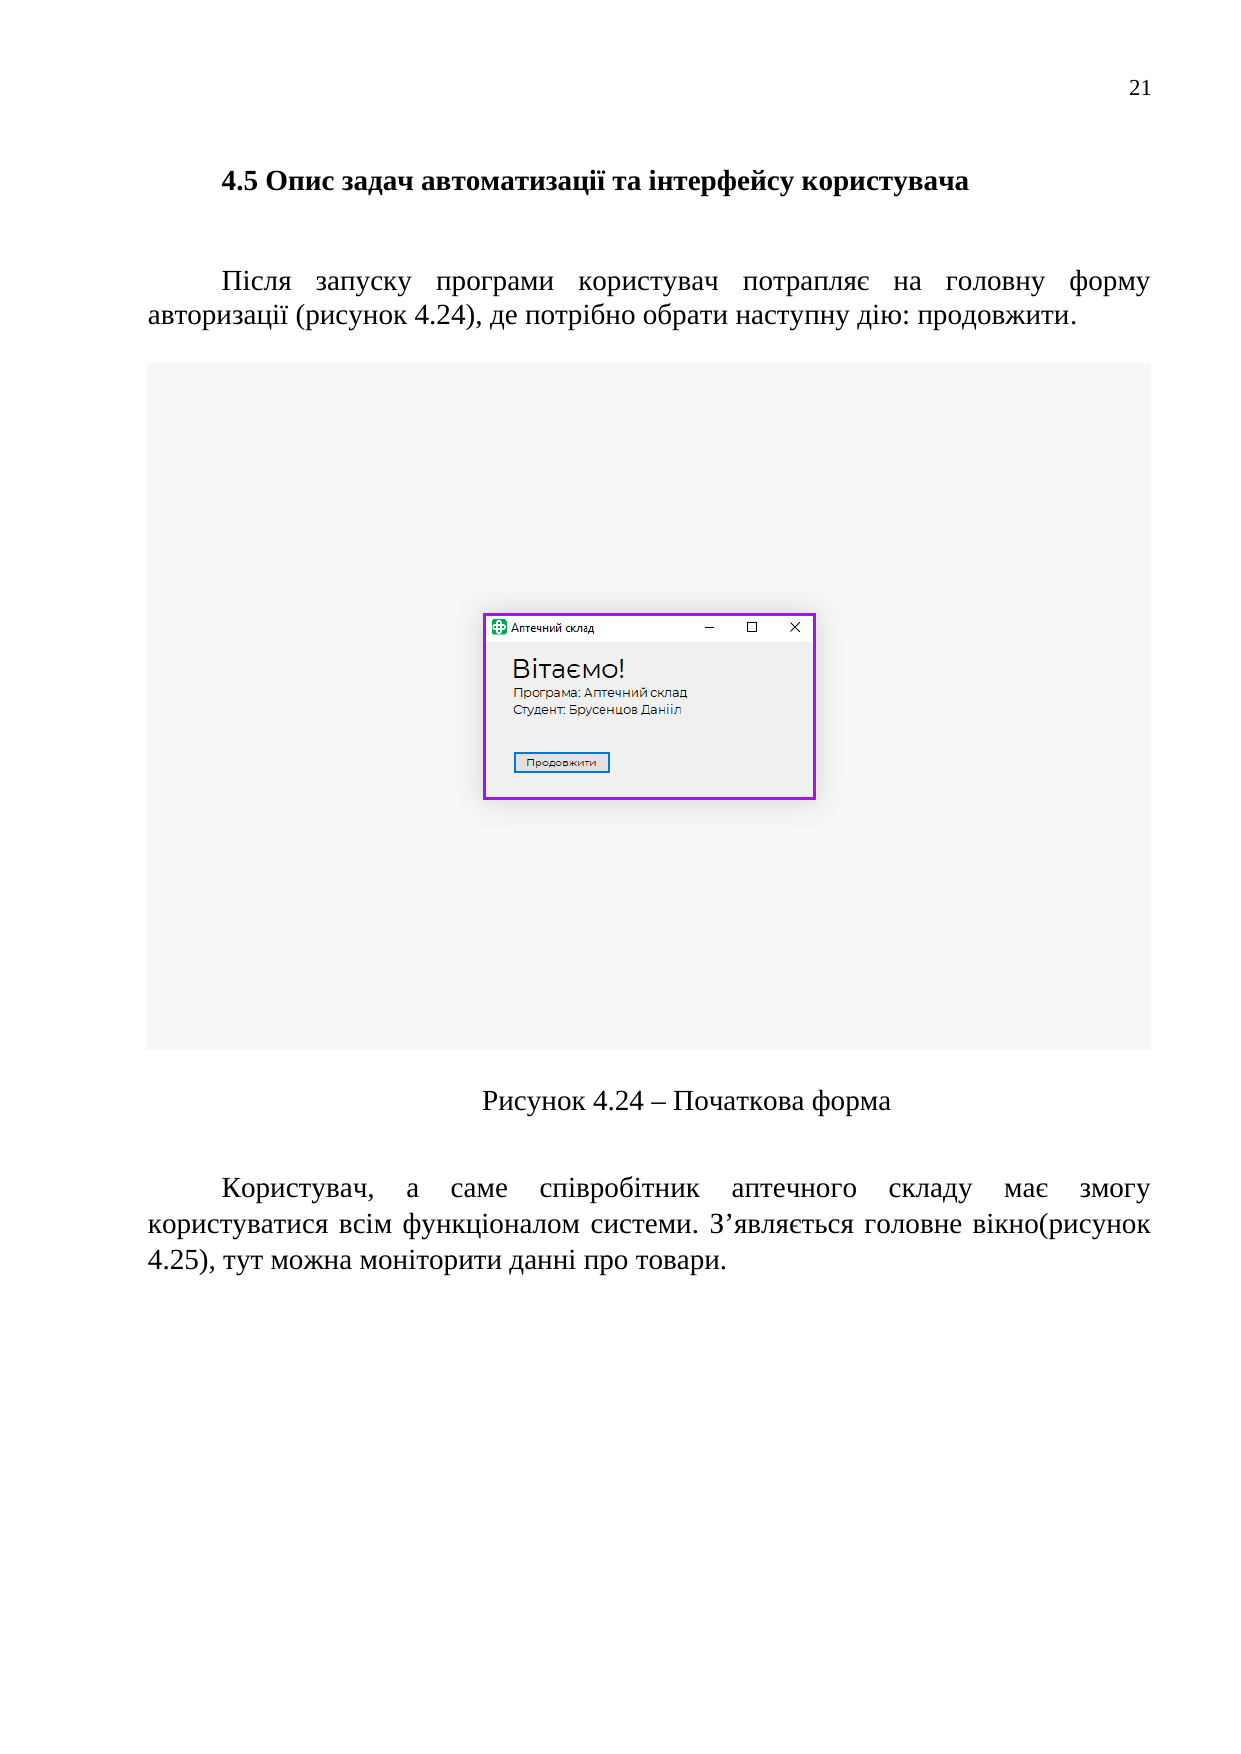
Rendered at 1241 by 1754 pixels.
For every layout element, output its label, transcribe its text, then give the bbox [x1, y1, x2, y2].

picture [147, 363, 1151, 1050]
text Після запуску програми користувач потрапляє на головну форму авторизації (рисунок 4.24), де потрібно обрати наступну дію: продовжити. [148, 263, 1152, 330]
subtitle 4.5 Опис задач автоматизації та інтерфейсу користувача [148, 163, 1152, 196]
text Рисунок 4.24 – Початкова форма [148, 1083, 1152, 1117]
text Користувач, а саме співробітник аптечного складу має змогу користуватися всім функціоналом системи. З’являється головне вікно(рисунок 4.25), тут можна моніторити данні про товари. [148, 1170, 1152, 1276]
